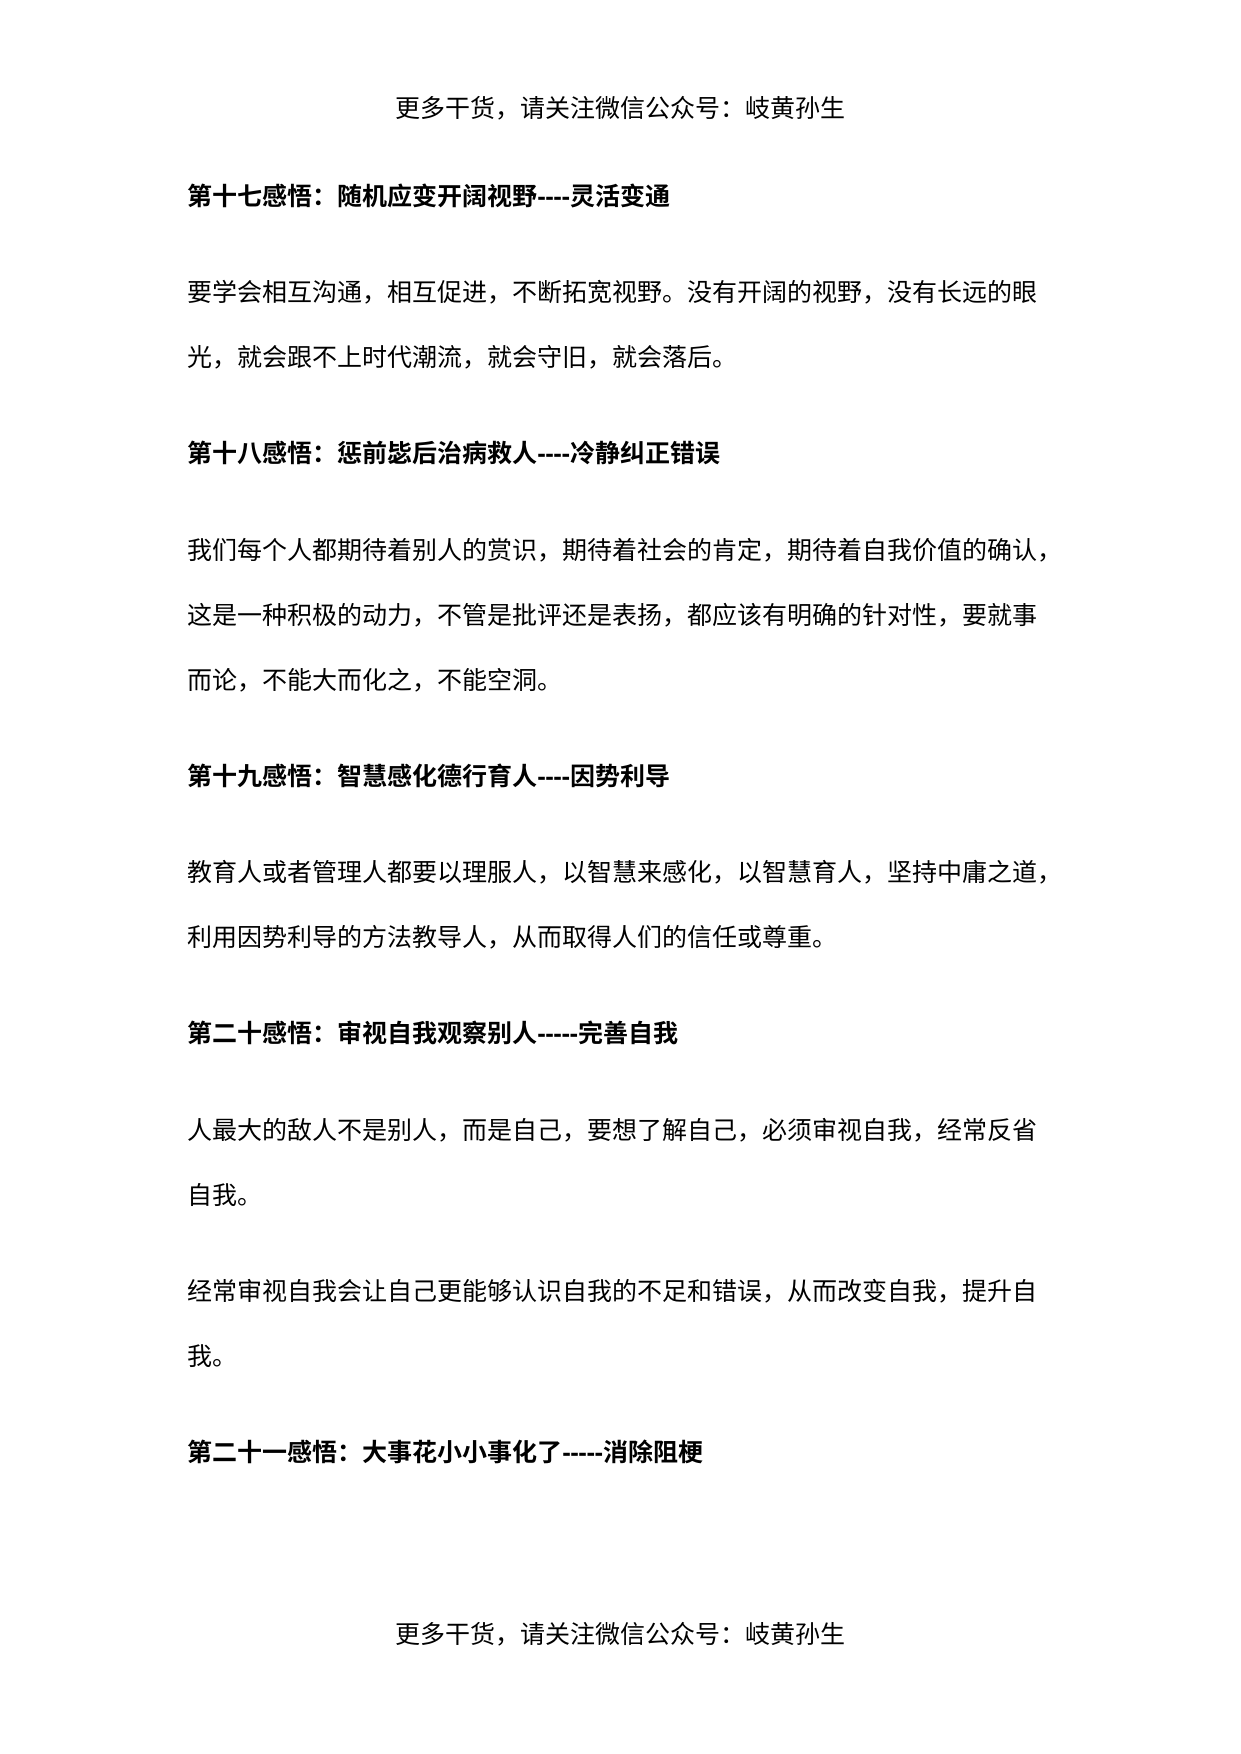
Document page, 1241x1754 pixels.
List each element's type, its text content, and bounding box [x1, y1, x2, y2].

text 我们每个人都期待着别人的赏识，期待着社会的肯定，期待着自我价值的确认，这是一种积极的动力，不管是批评还是表扬，都应该有明确的针对性，要就事而论，不能大而化之，不能空洞。 [187, 516, 1053, 711]
text 第二十一感悟：大事花小小事化了-----消除阻梗 [187, 1418, 1053, 1483]
text 第二十感悟：审视自我观察别人-----完善自我 [187, 999, 1053, 1064]
text 人最大的敌人不是别人，而是自己，要想了解自己，必须审视自我，经常反省自我。 [187, 1096, 1053, 1226]
text 教育人或者管理人都要以理服人，以智慧来感化，以智慧育人，坚持中庸之道，利用因势利导的方法教导人，从而取得人们的信任或尊重。 [187, 838, 1053, 968]
text 第十七感悟：随机应变开阔视野----灵活变通 [187, 162, 1053, 227]
text 第十八感悟：惩前毖后治病救人----冷静纠正错误 [187, 419, 1053, 484]
text 要学会相互沟通，相互促进，不断拓宽视野。没有开阔的视野，没有长远的眼光，就会跟不上时代潮流，就会守旧，就会落后。 [187, 258, 1053, 388]
text 经常审视自我会让自己更能够认识自我的不足和错误，从而改变自我，提升自我。 [187, 1257, 1053, 1387]
text 第十九感悟：智慧感化德行育人----因势利导 [187, 742, 1053, 807]
